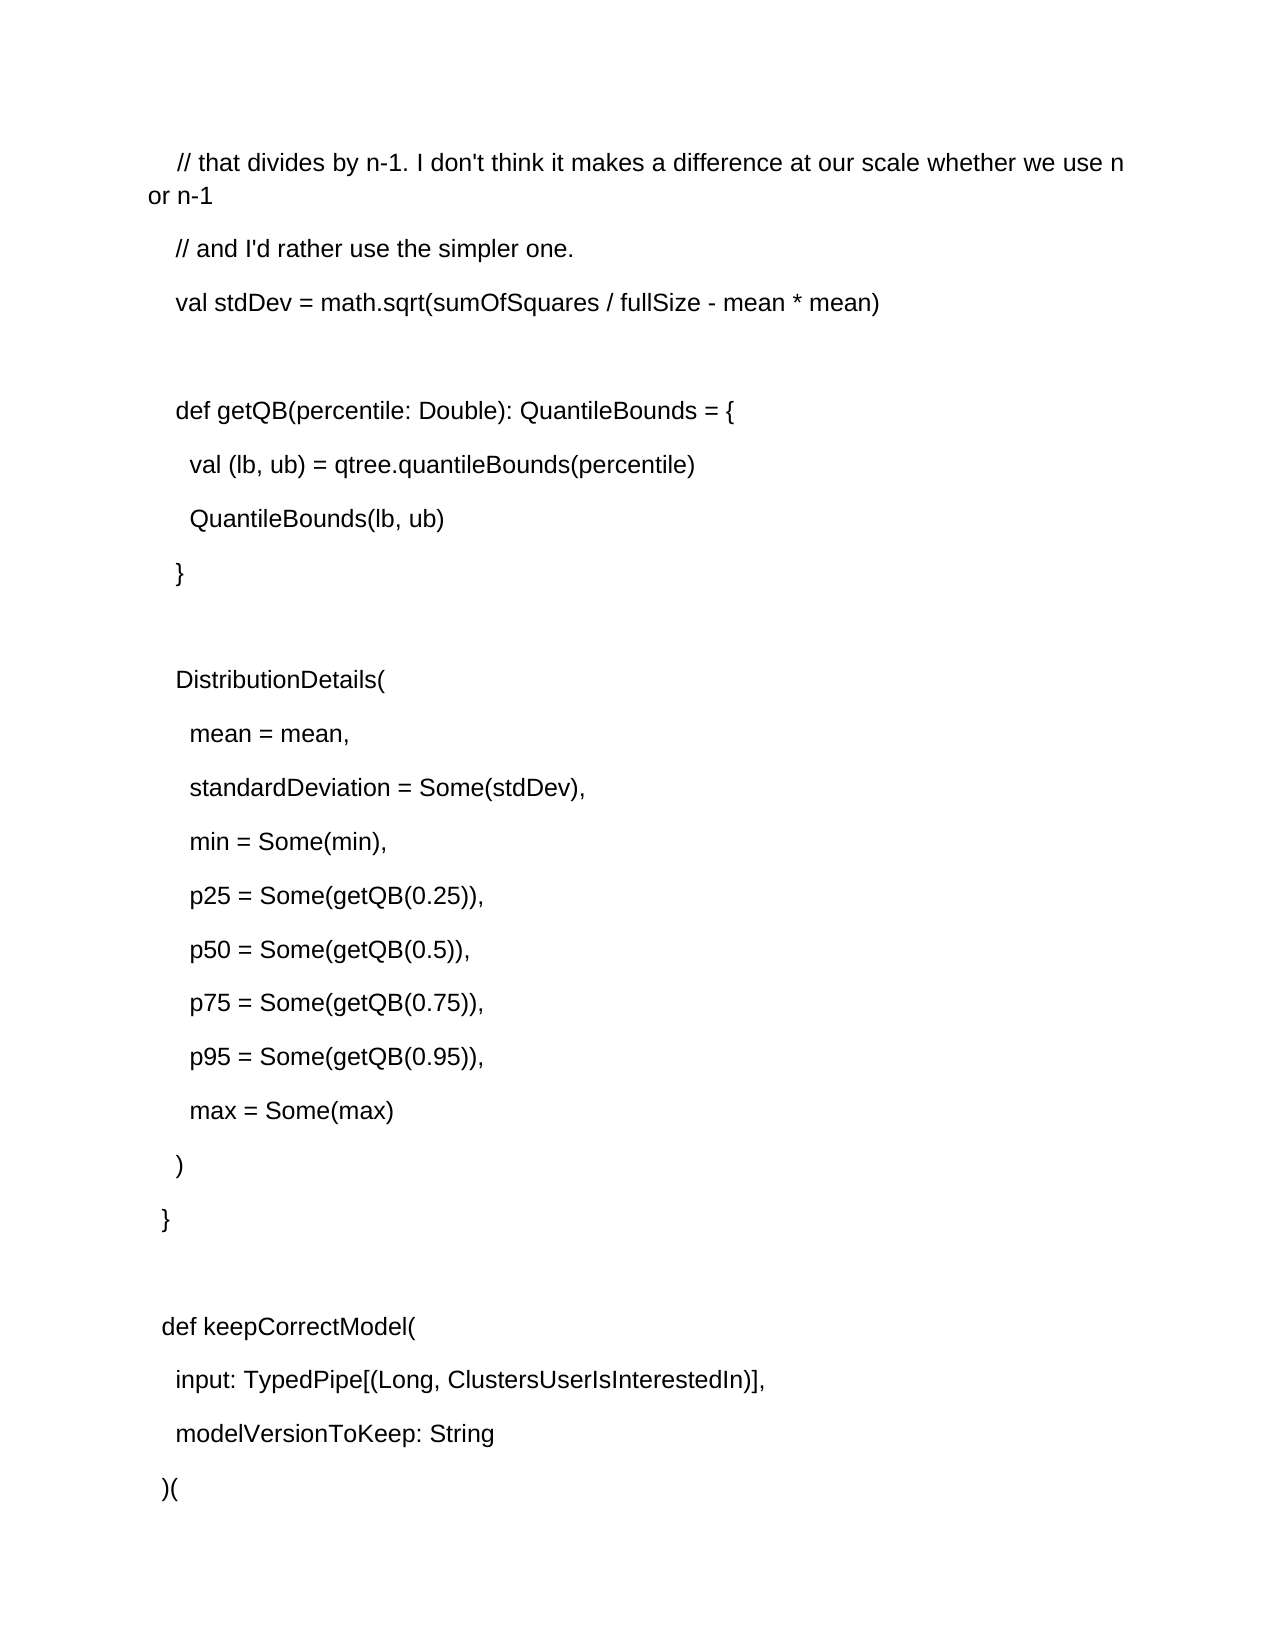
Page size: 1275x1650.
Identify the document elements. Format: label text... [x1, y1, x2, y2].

text ) [148, 1150, 1127, 1179]
text modelVersionToKeep: String [148, 1419, 1127, 1448]
text } [148, 1204, 1127, 1233]
text QuantileBounds(lb, ub) [148, 504, 1127, 532]
text val stdDev = math.sqrt(sumOfSquares / fullSize - mean * mean) [148, 288, 1127, 317]
text } [148, 558, 1127, 586]
text standardDeviation = Some(stdDev), [148, 773, 1127, 802]
text // that divides by n-1. I don't think it makes a difference at our scale whether we use n or n-1 [148, 148, 1127, 209]
text min = Some(min), [148, 827, 1127, 856]
text )( [148, 1473, 1127, 1502]
text // and I'd rather use the simpler one. [148, 234, 1127, 263]
text def keepCorrectModel( [148, 1312, 1127, 1340]
text mean = mean, [148, 719, 1127, 748]
text def getQB(percentile: Double): QuantileBounds = { [148, 396, 1127, 425]
text p50 = Some(getQB(0.5)), [148, 934, 1127, 963]
text p75 = Some(getQB(0.75)), [148, 988, 1127, 1017]
text max = Some(max) [148, 1096, 1127, 1125]
text DistributionDetails( [148, 665, 1127, 694]
text val (lb, ub) = qtree.quantileBounds(percentile) [148, 450, 1127, 479]
text p95 = Some(getQB(0.95)), [148, 1042, 1127, 1071]
text p25 = Some(getQB(0.25)), [148, 881, 1127, 909]
text input: TypedPipe[(Long, ClustersUserIsInterestedIn)], [148, 1365, 1127, 1394]
